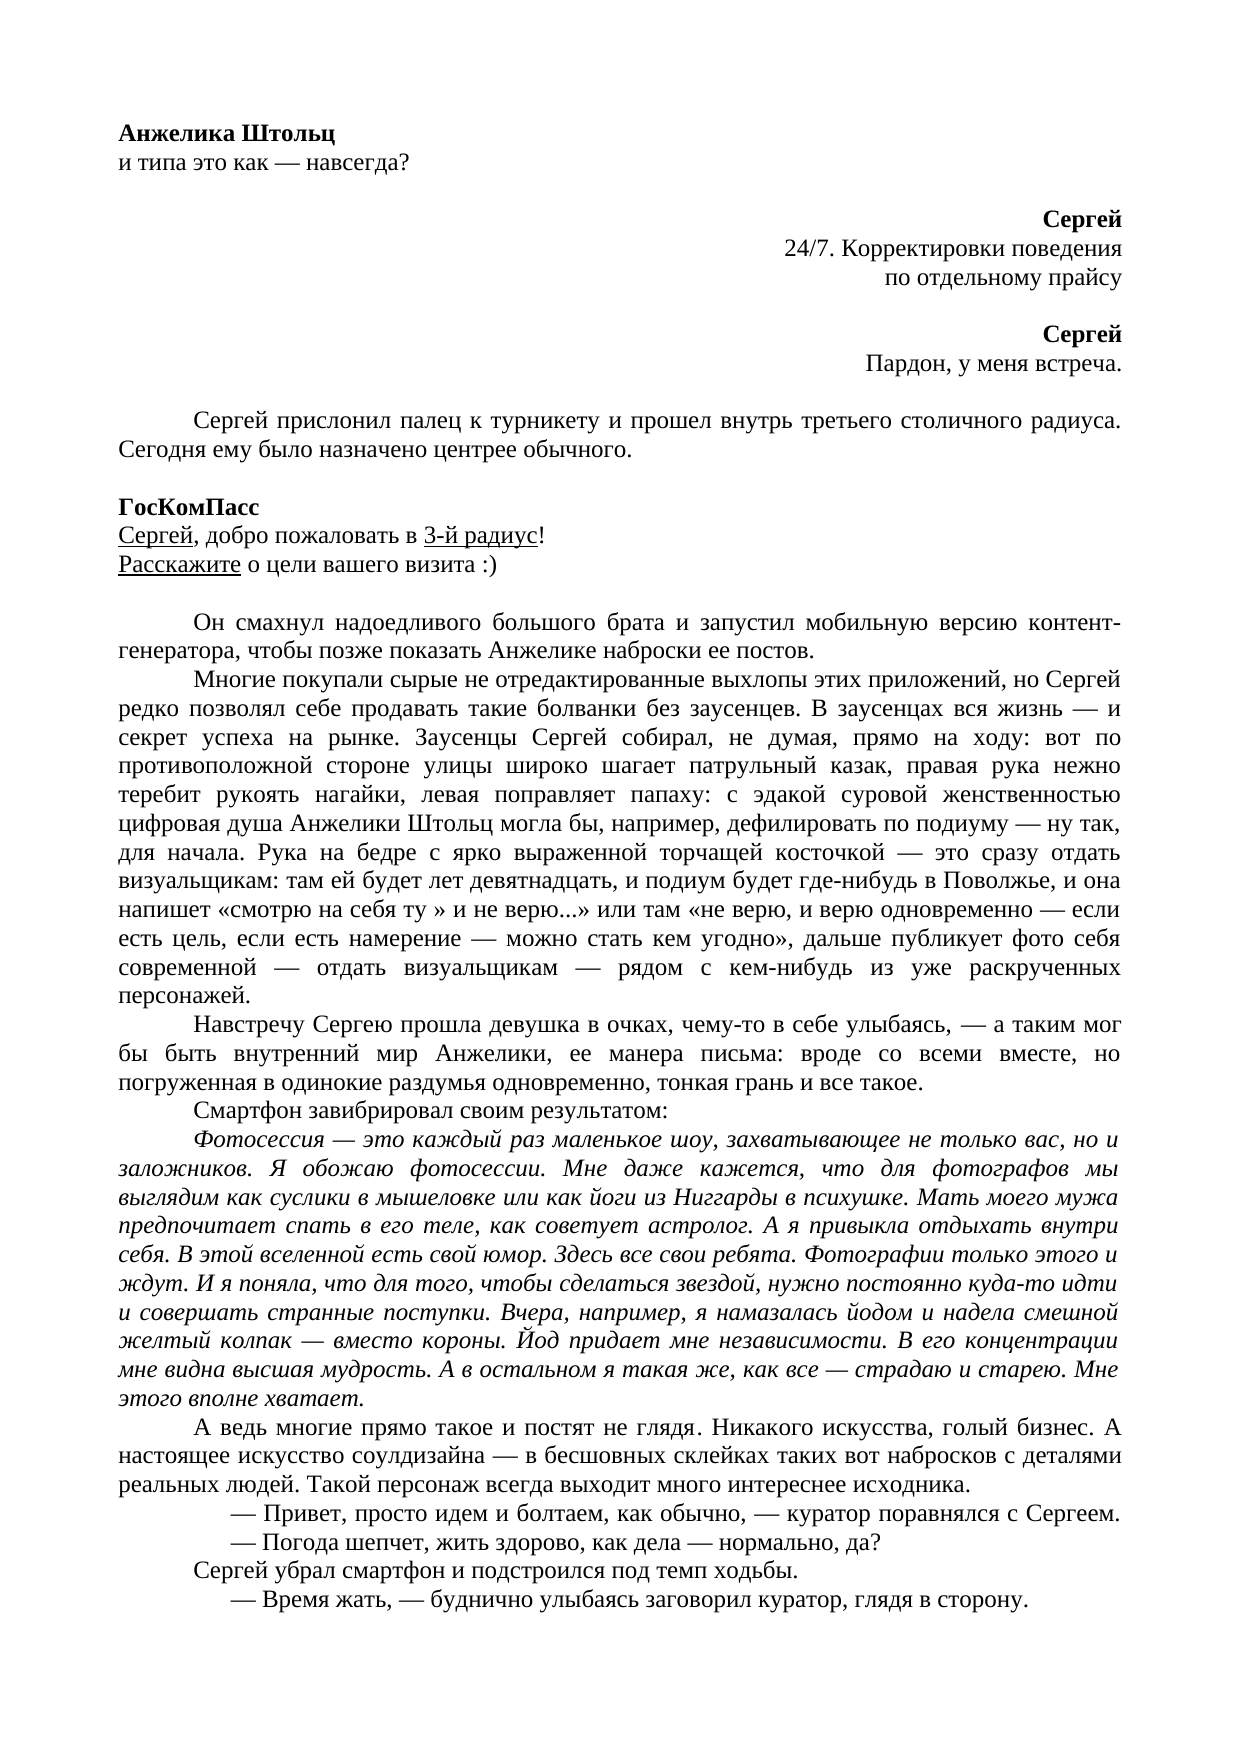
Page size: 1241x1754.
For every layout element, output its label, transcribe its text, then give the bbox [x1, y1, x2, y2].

text Расскажите о цели вашего визита :) [118, 549, 1122, 578]
text Сергей, добро пожаловать в 3-й радиус! [118, 521, 1122, 549]
text 24/7. Корректировки поведения [118, 233, 1122, 262]
text Анжелика Штольц [118, 118, 1122, 147]
text Сергей прислонил палец к турникету и прошел внутрь третьего столичного радиуса. Сегодня ему было назначено центрее обычного. [118, 406, 1122, 463]
text Пардон, у меня встреча. [118, 348, 1122, 377]
text Фотосессия — это каждый раз маленькое шоу, захватывающее не только вас, но и заложников. Я обожаю фотосессии. Мне даже кажется, что для фотографов мы выглядим как суслики в мышеловке или как йоги из Ниггарды в психушке. Мать моего мужа предпочитает спать в его теле, как советует астролог. А я привыкла отдыхать внутри себя. В этой вселенной есть свой юмор. Здесь все свои ребята. Фотографии только этого и ждут. И я поняла, что для того, чтобы сделаться звездой, нужно постоянно куда-то идти и совершать странные поступки. Вчера, например, я намазалась йодом и надела смешной желтый колпак — вместо короны. Йод придает мне независимости. В его концентрации мне видна высшая мудрость. А в остальном я такая же, как все — страдаю и старею. Мне этого вполне хватает. [118, 1124, 1122, 1412]
list — Время жать, — буднично улыбаясь заговорил куратор, глядя в сторону. [193, 1584, 1122, 1613]
text Он смахнул надоедливого большого брата и запустил мобильную версию контент-генератора, чтобы позже показать Анжелике наброски ее постов. [118, 607, 1122, 664]
text Сергей убрал смартфон и подстроился под темп ходьбы. [118, 1556, 1122, 1584]
text Смартфон завибрировал своим результатом: [118, 1096, 1122, 1124]
list — Привет, просто идем и болтаем, как обычно, — куратор поравнялся с Сергеем. — Погода шепчет, жить здорово, как дела — нормально, да? [193, 1498, 1122, 1556]
text и типа это как — навсегда? [118, 147, 1122, 176]
text Сергей [118, 204, 1122, 233]
text по отдельному прайсу [118, 262, 1122, 291]
text Многие покупали сырые не отредактированные выхлопы этих приложений, но Сергей редко позволял себе продавать такие болванки без заусенцев. В заусенцах вся жизнь — и секрет успеха на рынке. Заусенцы Сергей собирал, не думая, прямо на ходу: вот по противоположной стороне улицы широко шагает патрульный казак, правая рука нежно теребит рукоять нагайки, левая поправляет папаху: с эдакой суровой женственностью цифровая душа Анжелики Штольц могла бы, например, дефилировать по подиуму — ну так, для начала. Рука на бедре с ярко выраженной торчащей косточкой — это сразу отдать визуальщикам: там ей будет лет девятнадцать, и подиум будет где-нибудь в Поволжье, и она напишет «смотрю на себя ту » и не верю...» или там «не верю, и верю одновременно — если есть цель, если есть намерение — можно стать кем угодно», дальше публикует фото себя современной — отдать визуальщикам — рядом с кем-нибудь из уже раскрученных персонажей. [118, 664, 1122, 1009]
text Навстречу Сергею прошла девушка в очках, чему-то в себе улыбаясь, — а таким мог бы быть внутренний мир Анжелики, ее манера письма: вроде со всеми вместе, но погруженная в одинокие раздумья одновременно, тонкая грань и все такое. [118, 1009, 1122, 1096]
text ГосКомПасс [118, 492, 1122, 521]
text Сергей [118, 319, 1122, 348]
text А ведь многие прямо такое и постят не глядя. Никакого искусства, голый бизнес. А настоящее искусство соулдизайна — в бесшовных склейках таких вот набросков с деталями реальных людей. Такой персонаж всегда выходит много интереснее исходника. [118, 1412, 1122, 1498]
